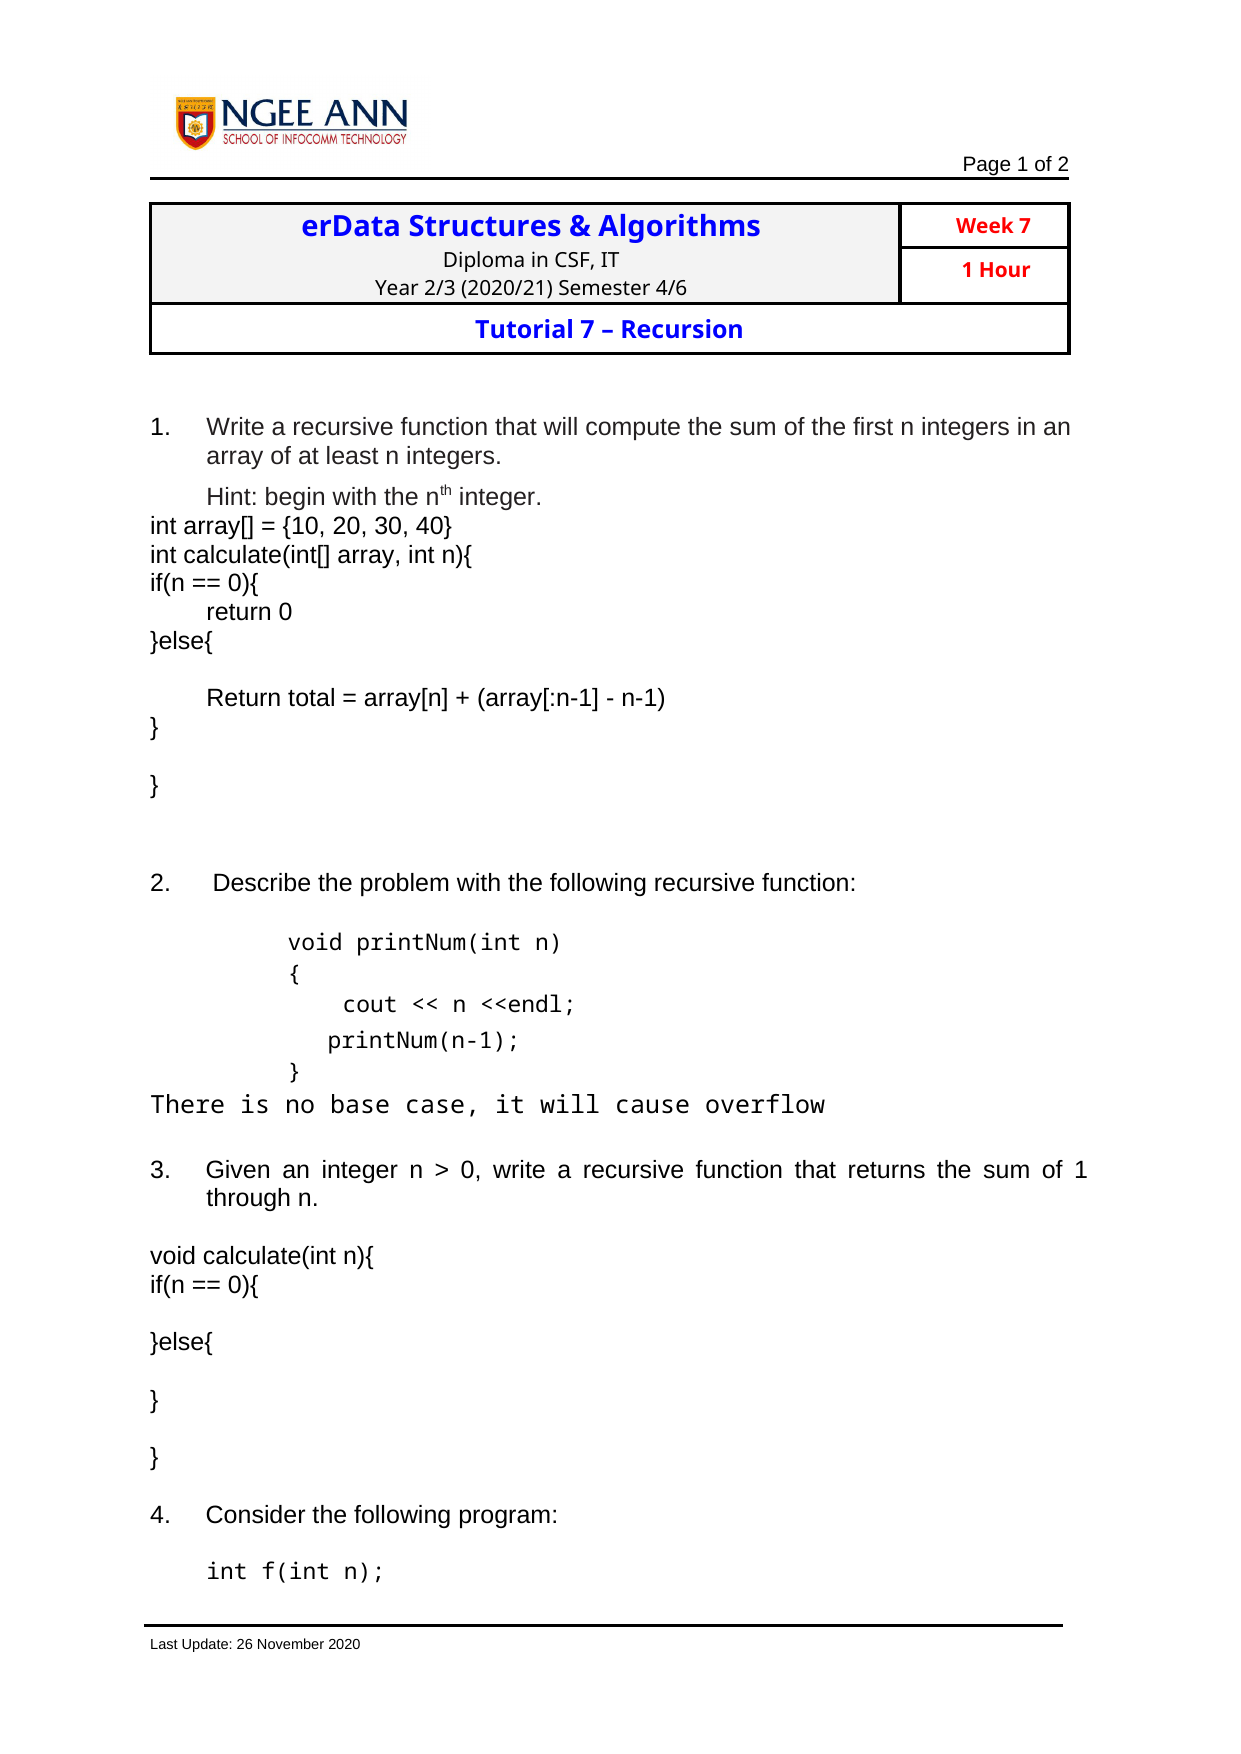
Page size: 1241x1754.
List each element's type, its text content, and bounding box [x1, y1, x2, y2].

text } [150, 712, 1090, 741]
text int calculate(int[] array, int n){ [150, 540, 1090, 568]
table_header Week 7 [902, 205, 1067, 246]
text int array[] = {10, 20, 30, 40} [150, 511, 1090, 540]
text There is no base case, it will cause overflow [150, 1086, 1090, 1121]
text 1. Write a recursive function that will compute the sum of the first n integers in an array of at least n integers. [150, 412, 1090, 470]
picture [150, 75, 432, 172]
text Return total = array[n] + (array[:n-1] - n-1) [150, 683, 1090, 712]
table_header erData Structures & Algorithms Diploma in CSF, IT Year 2/3 (2020/21) Semester 4/6 [152, 205, 898, 302]
text void printNum(int n) [150, 926, 1090, 957]
text cout << n <<endl; [150, 988, 1090, 1019]
text }else{ [150, 1327, 1090, 1356]
table_cell Tutorial 7 – Recursion [152, 305, 1067, 352]
text }else{ [150, 626, 1090, 655]
text int f(int n); [206, 1555, 1090, 1586]
text void calculate(int n){ [150, 1241, 1090, 1269]
text Hint: begin with the nth integer. [150, 482, 1090, 511]
text if(n == 0){ [150, 568, 1090, 597]
text } [150, 1442, 1090, 1471]
text printNum(n-1); [150, 1024, 1090, 1055]
text { [150, 957, 1090, 988]
text 2. Describe the problem with the following recursive function: [150, 868, 1090, 897]
text if(n == 0){ [150, 1269, 1090, 1298]
text } [150, 770, 1090, 798]
text } [150, 1055, 1090, 1086]
text return 0 [150, 597, 1090, 626]
table_cell 1 Hour [902, 249, 1067, 302]
text } [150, 1384, 1090, 1413]
text 3. Given an integer n > 0, write a recursive function that returns the sum of 1 through n. [150, 1154, 1090, 1212]
text 4. Consider the following program: [150, 1499, 1090, 1528]
